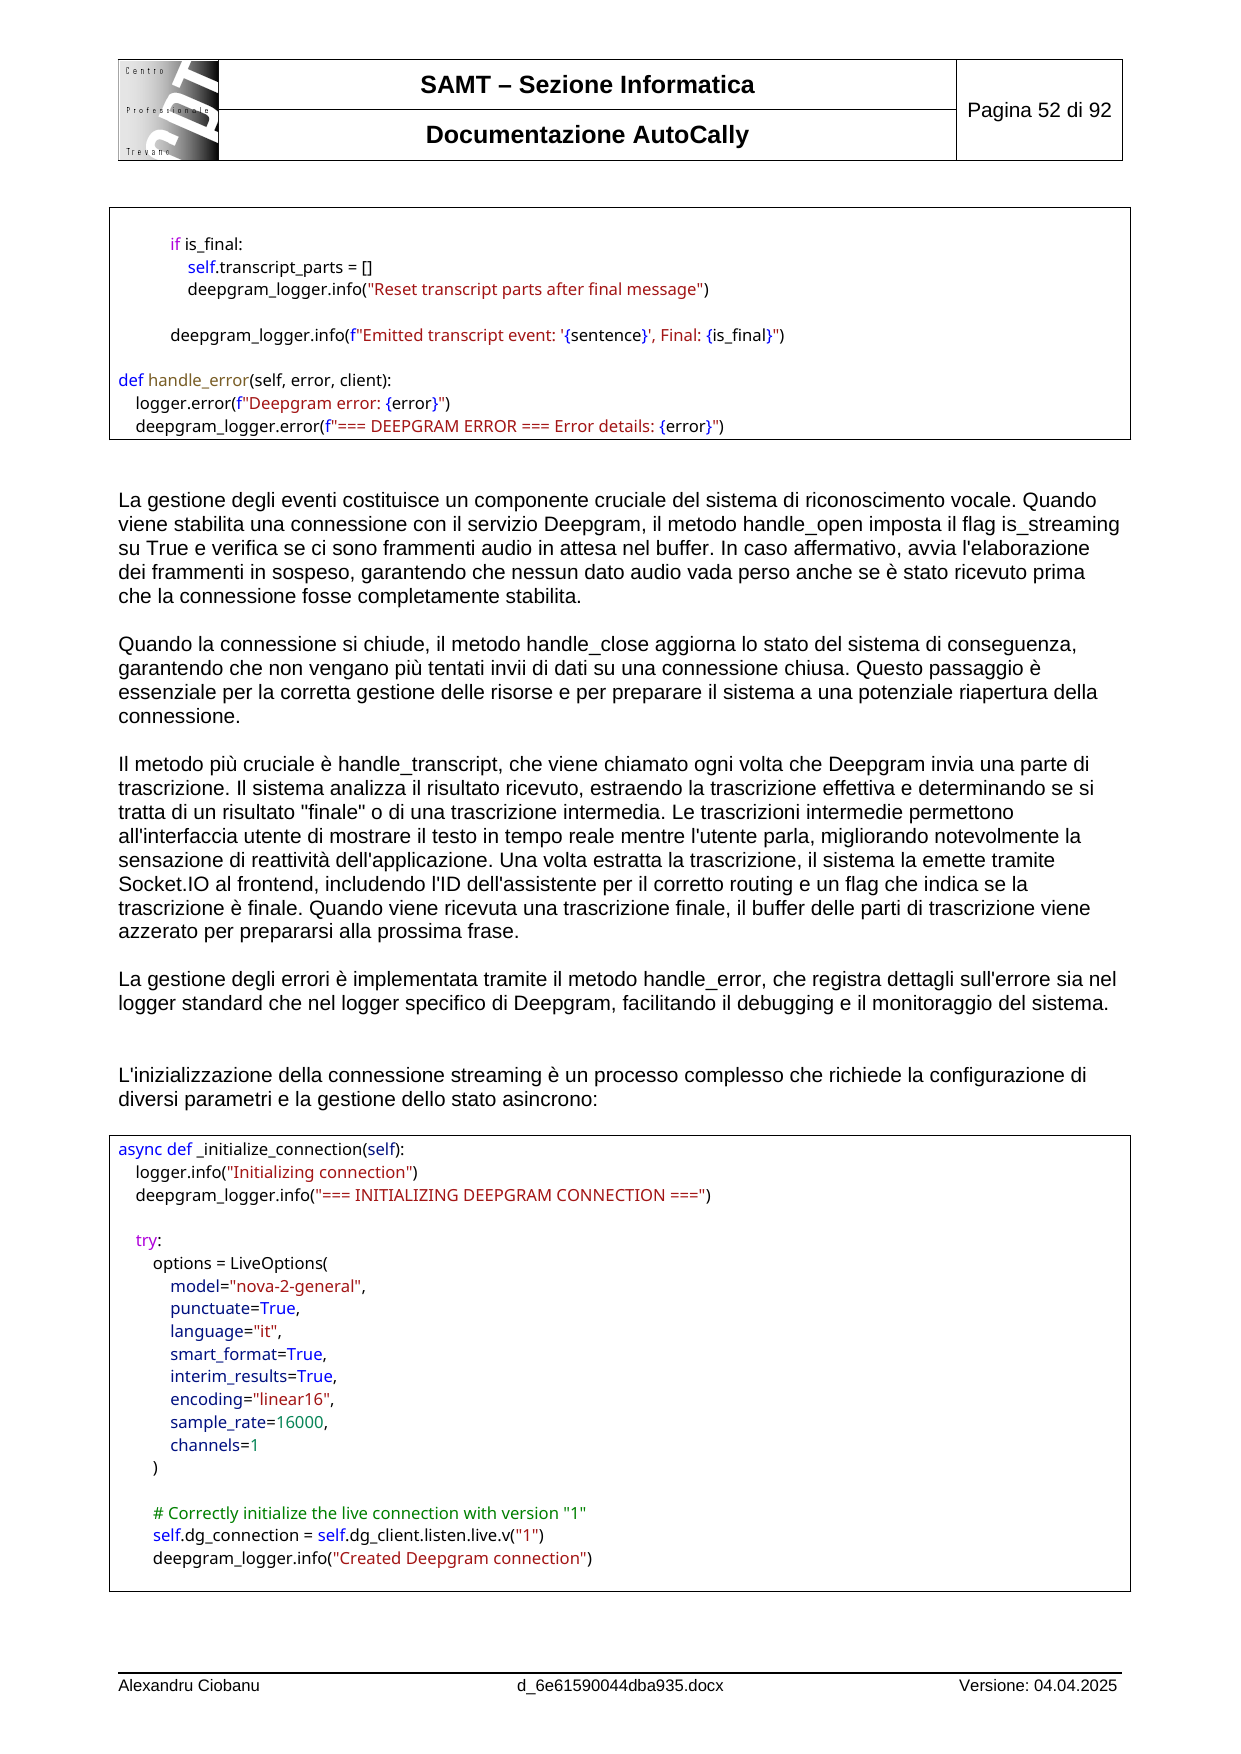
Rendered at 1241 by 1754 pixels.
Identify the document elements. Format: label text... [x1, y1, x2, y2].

text punctuate=True, [118, 1297, 1122, 1320]
text Quando la connessione si chiude, il metodo handle_close aggiorna lo stato del sistema di conseguenza, garantendo che non vengano più tentati invii di dati su una connessione chiusa. Questo passaggio è essenziale per la corretta gestione delle risorse e per preparare il sistema a una potenziale riapertura della connessione. [118, 632, 1122, 728]
text deepgram_logger.info("Reset transcript parts after final message") [118, 278, 1122, 301]
text La gestione degli errori è implementata tramite il metodo handle_error, che registra dettagli sull'errore sia nel logger standard che nel logger specifico di Deepgram, facilitando il debugging e il monitoraggio del sistema. [118, 967, 1122, 1015]
text try: [118, 1229, 1122, 1252]
text async def _initialize_connection(self): [110, 1136, 1130, 1161]
text language="it", [118, 1320, 1122, 1342]
text La gestione degli eventi costituisce un componente cruciale del sistema di riconoscimento vocale. Quando viene stabilita una connessione con il servizio Deepgram, il metodo handle_open imposta il flag is_streaming su True e verifica se ci sono frammenti audio in attesa nel buffer. In caso affermativo, avvia l'elaborazione dei frammenti in sospeso, garantendo che nessun dato audio vada perso anche se è stato ricevuto prima che la connessione fosse completamente stabilita. [118, 488, 1122, 608]
text self.transcript_parts = [] [118, 255, 1122, 278]
text deepgram_logger.info("Created Deepgram connection") [118, 1547, 1122, 1569]
text deepgram_logger.error(f"=== DEEPGRAM ERROR === Error details: {error}") [110, 411, 1130, 439]
text smart_format=True, [118, 1342, 1122, 1365]
text self.dg_connection = self.dg_client.listen.live.v("1") [118, 1524, 1122, 1547]
text model="nova-2-general", [118, 1274, 1122, 1297]
text sample_rate=16000, [118, 1411, 1122, 1433]
text logger.error(f"Deepgram error: {error}") [118, 392, 1122, 411]
text encoding="linear16", [118, 1388, 1122, 1411]
text Il metodo più cruciale è handle_transcript, che viene chiamato ogni volta che Deepgram invia una parte di trascrizione. Il sistema analizza il risultato ricevuto, estraendo la trascrizione effettiva e determinando se si tratta di un risultato "finale" o di una trascrizione intermedia. Le trascrizioni intermedie permettono all'interfaccia utente di mostrare il testo in tempo reale mentre l'utente parla, migliorando notevolmente la sensazione di reattività dell'applicazione. Una volta estratta la trascrizione, il sistema la emette tramite Socket.IO al frontend, includendo l'ID dell'assistente per il corretto routing e un flag che indica se la trascrizione è finale. Quando viene ricevuta una trascrizione finale, il buffer delle parti di trascrizione viene azzerato per prepararsi alla prossima frase. [118, 752, 1122, 943]
text ) [118, 1456, 1122, 1479]
text deepgram_logger.info("=== INITIALIZING DEEPGRAM CONNECTION ===") [118, 1183, 1122, 1206]
text L'inizializzazione della connessione streaming è un processo complesso che richiede la configurazione di diversi parametri e la gestione dello stato asincrono: [118, 1063, 1122, 1111]
text channels=1 [118, 1433, 1122, 1456]
text logger.info("Initializing connection") [118, 1161, 1122, 1183]
text deepgram_logger.info(f"Emitted transcript event: '{sentence}', Final: {is_final}") [118, 323, 1122, 346]
text def handle_error(self, error, client): [118, 369, 1122, 392]
picture [118, 60, 219, 160]
text interim_results=True, [118, 1365, 1122, 1388]
text options = LiveOptions( [118, 1252, 1122, 1274]
text # Correctly initialize the live connection with version "1" [118, 1501, 1122, 1524]
text if is_final: [118, 233, 1122, 255]
